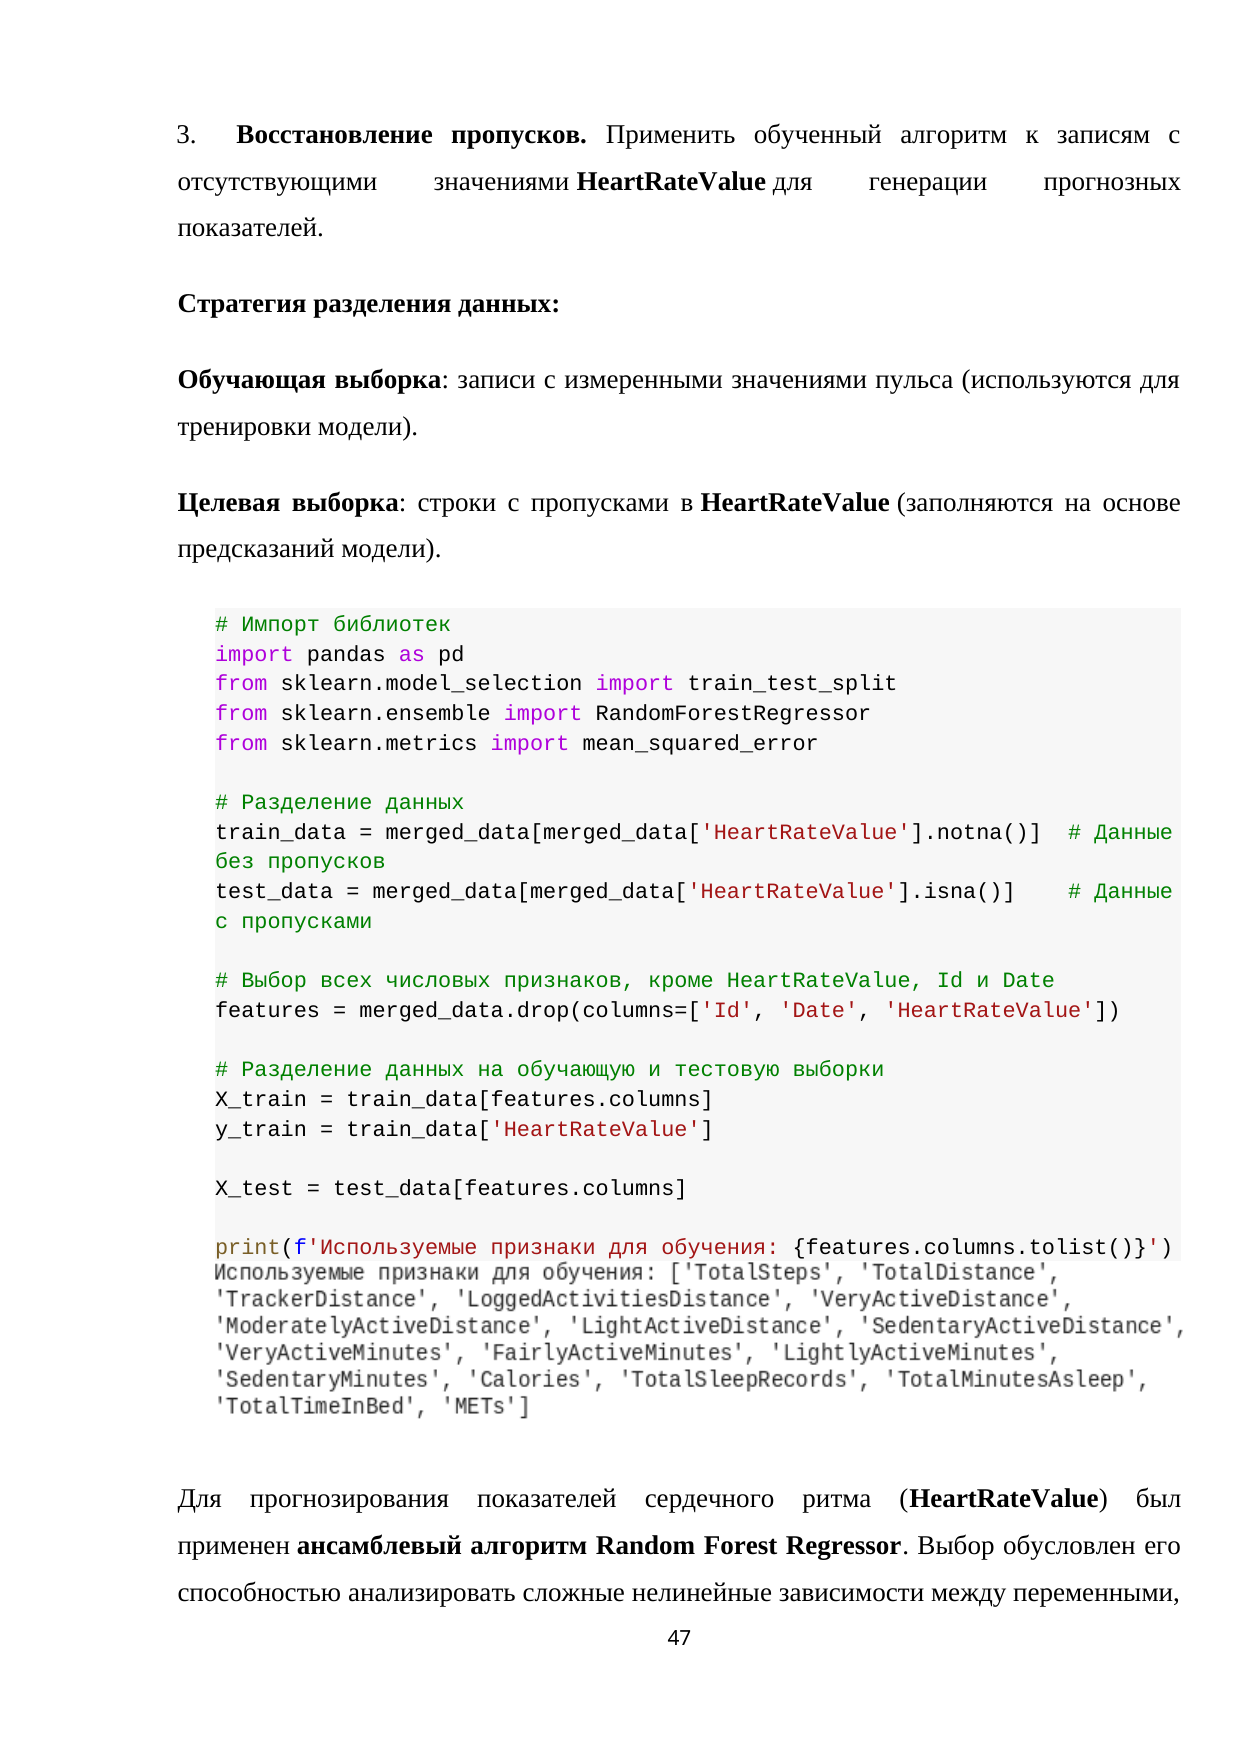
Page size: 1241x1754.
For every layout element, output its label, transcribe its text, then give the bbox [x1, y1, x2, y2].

text y_train = train_data['HeartRateValue'] [215, 1113, 1181, 1142]
text Обучающая выборка: записи с измеренными значениями пульса (используются для тренировки модели). [177, 363, 1181, 441]
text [177, 1482, 1181, 1607]
list Восстановление пропусков. Применить обученный алгоритм к записям с отсутствующими значениями HeartRateValue для генерации прогнозных показателей. [176, 118, 1181, 243]
text train_data = merged_data[merged_data['HeartRateValue'].notna()] # Данные без пропусков [215, 816, 1181, 875]
text import pandas as pd [215, 638, 1181, 667]
text # Разделение данных на обучающую и тестовую выборки [215, 1053, 1181, 1083]
text from sklearn.model_selection import train_test_split [215, 667, 1181, 697]
text features = merged_data.drop(columns=['Id', 'Date', 'HeartRateValue']) [215, 994, 1181, 1024]
text # Разделение данных [215, 786, 1181, 816]
text test_data = merged_data[merged_data['HeartRateValue'].isna()] # Данные с пропусками [215, 875, 1181, 935]
text X_test = test_data[features.columns] [215, 1172, 1181, 1202]
text print(f'Используемые признаки для обучения: {features.columns.tolist()}') [215, 1232, 1181, 1261]
text # Импорт библиотек [215, 608, 1181, 638]
text X_train = train_data[features.columns] [215, 1083, 1181, 1113]
text # Выбор всех числовых признаков, кроме HeartRateValue, Id и Date [215, 964, 1181, 994]
text Стратегия разделения данных: [177, 287, 1181, 318]
text Целевая выборка: строки с пропусками в HeartRateValue (заполняются на основе предсказаний модели). [177, 486, 1181, 563]
text from sklearn.metrics import mean_squared_error [215, 727, 1181, 757]
text from sklearn.ensemble import RandomForestRegressor [215, 697, 1181, 727]
